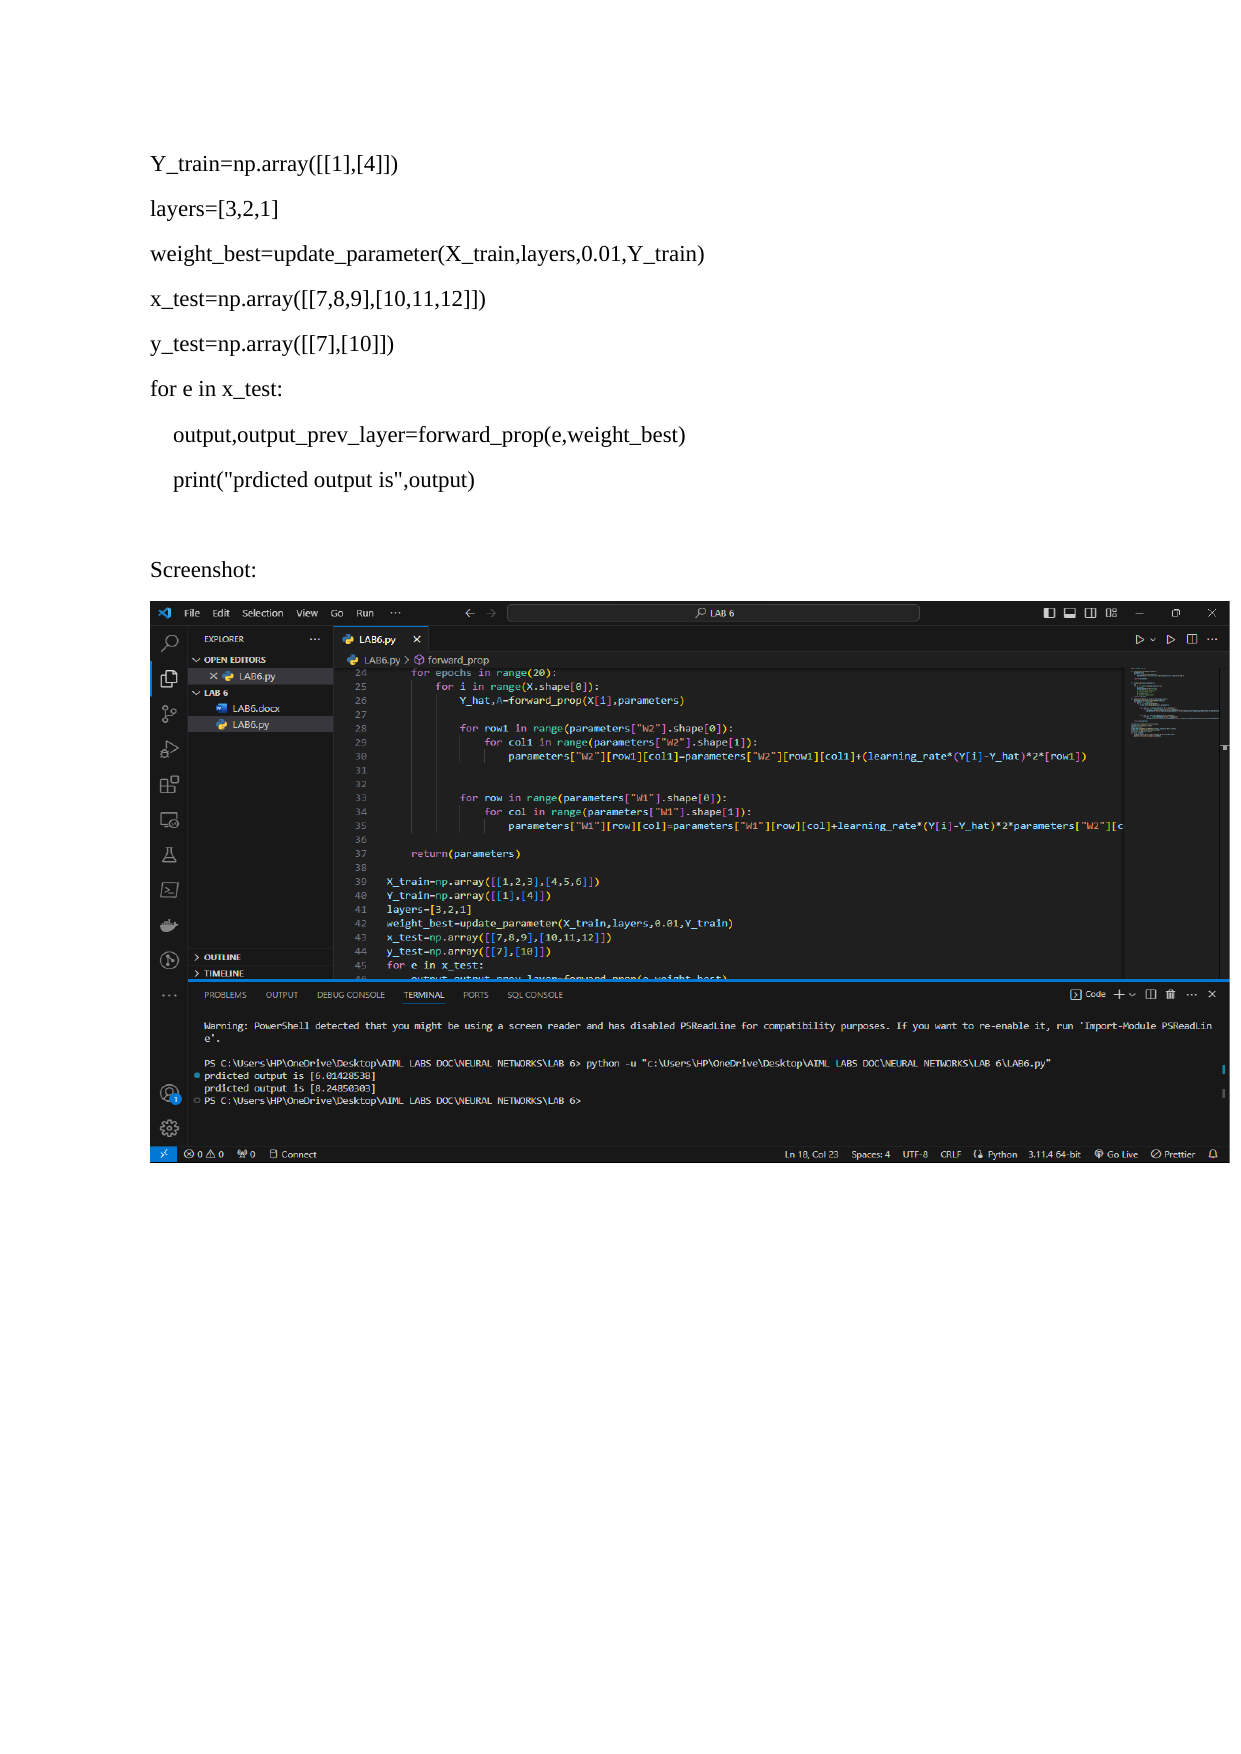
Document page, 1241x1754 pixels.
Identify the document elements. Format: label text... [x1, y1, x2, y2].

text print("prdicted output is",output) [150, 466, 1090, 492]
text y_test=np.array([[7],[10]]) [150, 330, 1090, 357]
text x_test=np.array([[7,8,9],[10,11,12]]) [150, 285, 1090, 312]
text weight_best=update_parameter(X_train,layers,0.01,Y_train) [150, 240, 1090, 267]
text Screenshot: [150, 556, 1090, 582]
text Y_train=np.array([[1],[4]]) [150, 150, 1090, 176]
text layers=[3,2,1] [150, 195, 1090, 221]
picture [150, 601, 1230, 1163]
text for e in x_test: [150, 376, 1090, 402]
text output,output_prev_layer=forward_prop(e,weight_best) [150, 421, 1090, 447]
